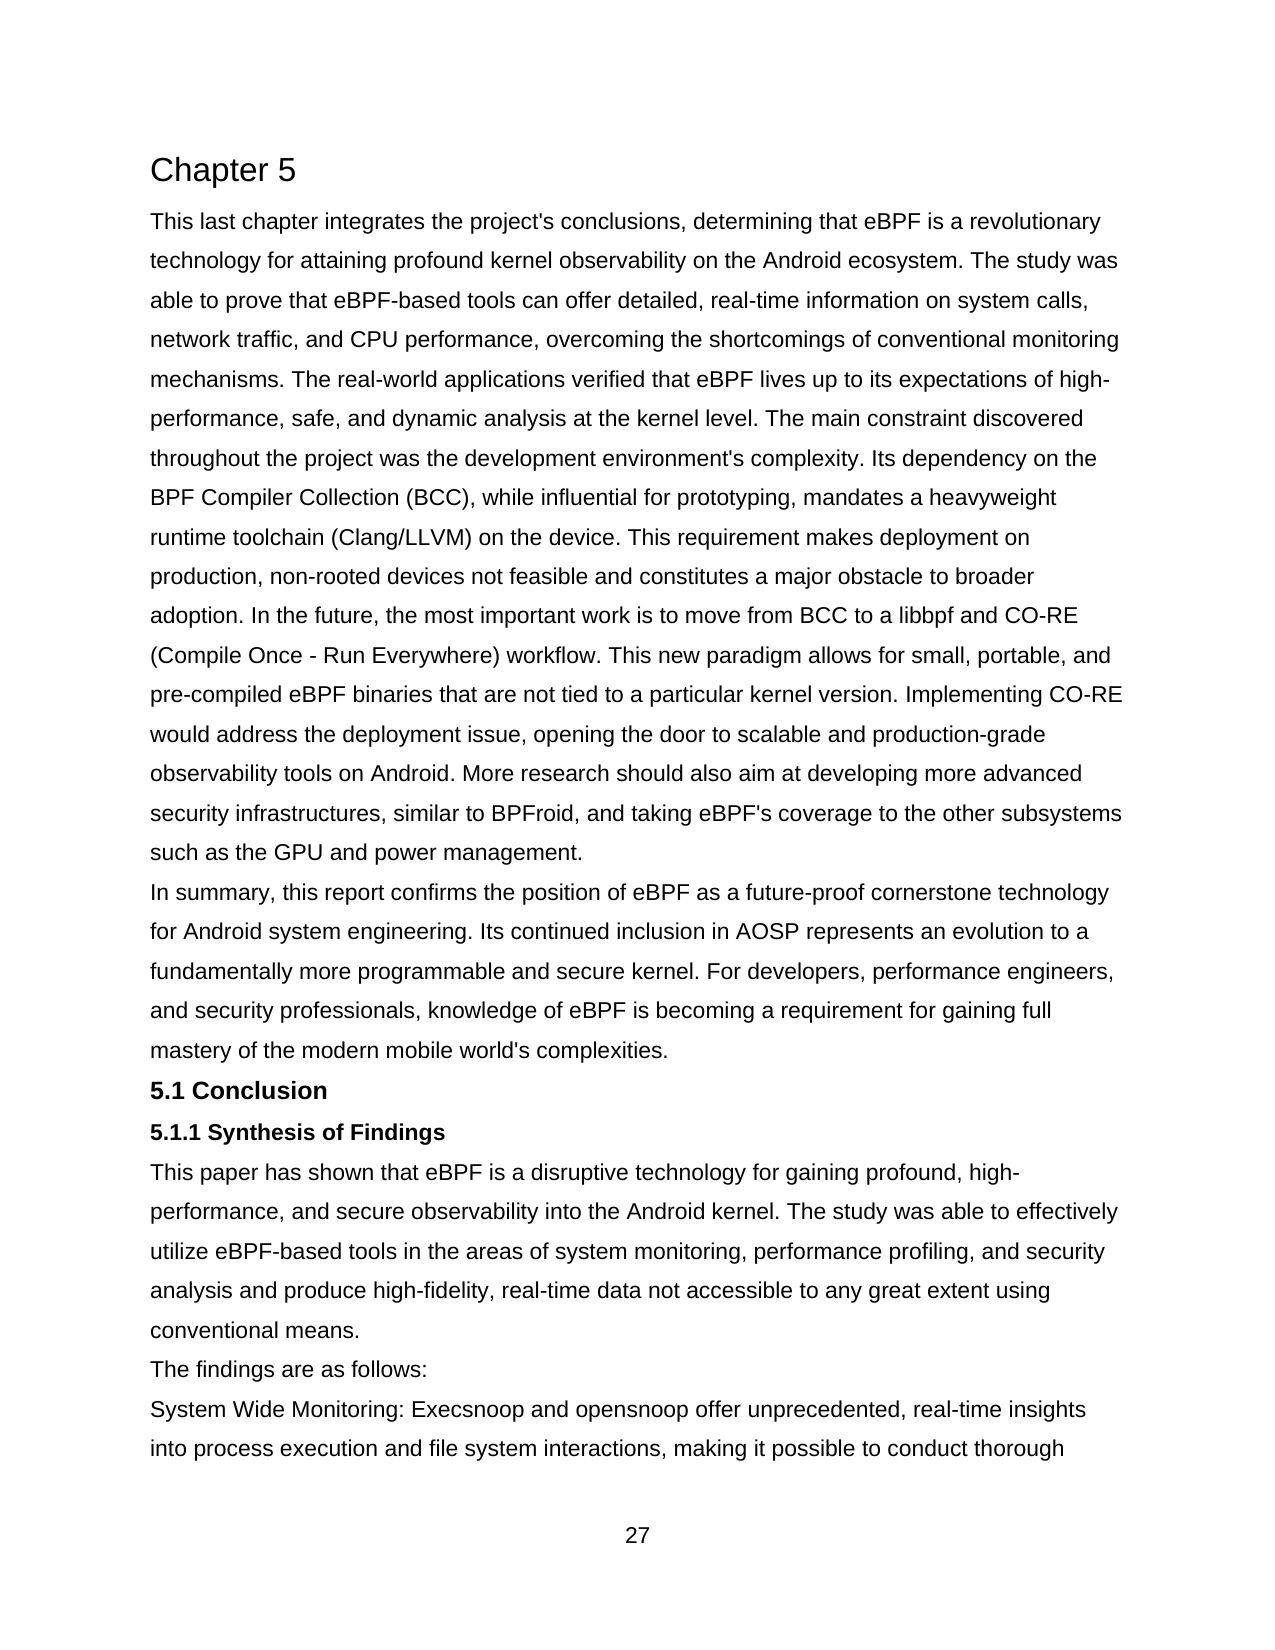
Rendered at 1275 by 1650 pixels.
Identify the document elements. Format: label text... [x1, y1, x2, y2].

text This last chapter integrates the project's conclusions, determining that eBPF is a revolutionary technology for attaining profound kernel observability on the Android ecosystem. The study was able to prove that eBPF-based tools can offer detailed, real-time information on system calls, network traffic, and CPU performance, overcoming the shortcomings of conventional monitoring mechanisms. The real-world applications verified that eBPF lives up to its expectations of high-performance, safe, and dynamic analysis at the kernel level. The main constraint discovered throughout the project was the development environment's complexity. Its dependency on the BPF Compiler Collection (BCC), while influential for prototyping, mandates a heavyweight runtime toolchain (Clang/LLVM) on the device. This requirement makes deployment on production, non-rooted devices not feasible and constitutes a major obstacle to broader adoption. In the future, the most important work is to move from BCC to a libbpf and CO-RE (Compile Once - Run Everywhere) workflow. This new paradigm allows for small, portable, and pre-compiled eBPF binaries that are not tied to a particular kernel version. Implementing CO-RE would address the deployment issue, opening the door to scalable and production-grade observability tools on Android. More research should also aim at developing more advanced security infrastructures, similar to BPFroid, and taking eBPF's coverage to the other subsystems such as the GPU and power management. [150, 208, 1125, 866]
text Chapter 5 [150, 150, 1125, 188]
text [150, 1396, 1125, 1461]
text In summary, this report confirms the position of eBPF as a future-proof cornerstone technology for Android system engineering. Its continued inclusion in AOSP represents an evolution to a fundamentally more programmable and secure kernel. For developers, performance engineers, and security professionals, knowledge of eBPF is becoming a requirement for gaining full mastery of the modern mobile world's complexities. [150, 879, 1125, 1063]
text The findings are as follows: [150, 1356, 1125, 1382]
text 5.1.1 Synthesis of Findings This paper has shown that eBPF is a disruptive technology for gaining profound, high-performance, and secure observability into the Android kernel. The study was able to effectively utilize eBPF-based tools in the areas of system monitoring, performance profiling, and security analysis and produce high-fidelity, real-time data not accessible to any great extent using conventional means. [150, 1119, 1125, 1343]
text 5.1 Conclusion [150, 1076, 1125, 1105]
